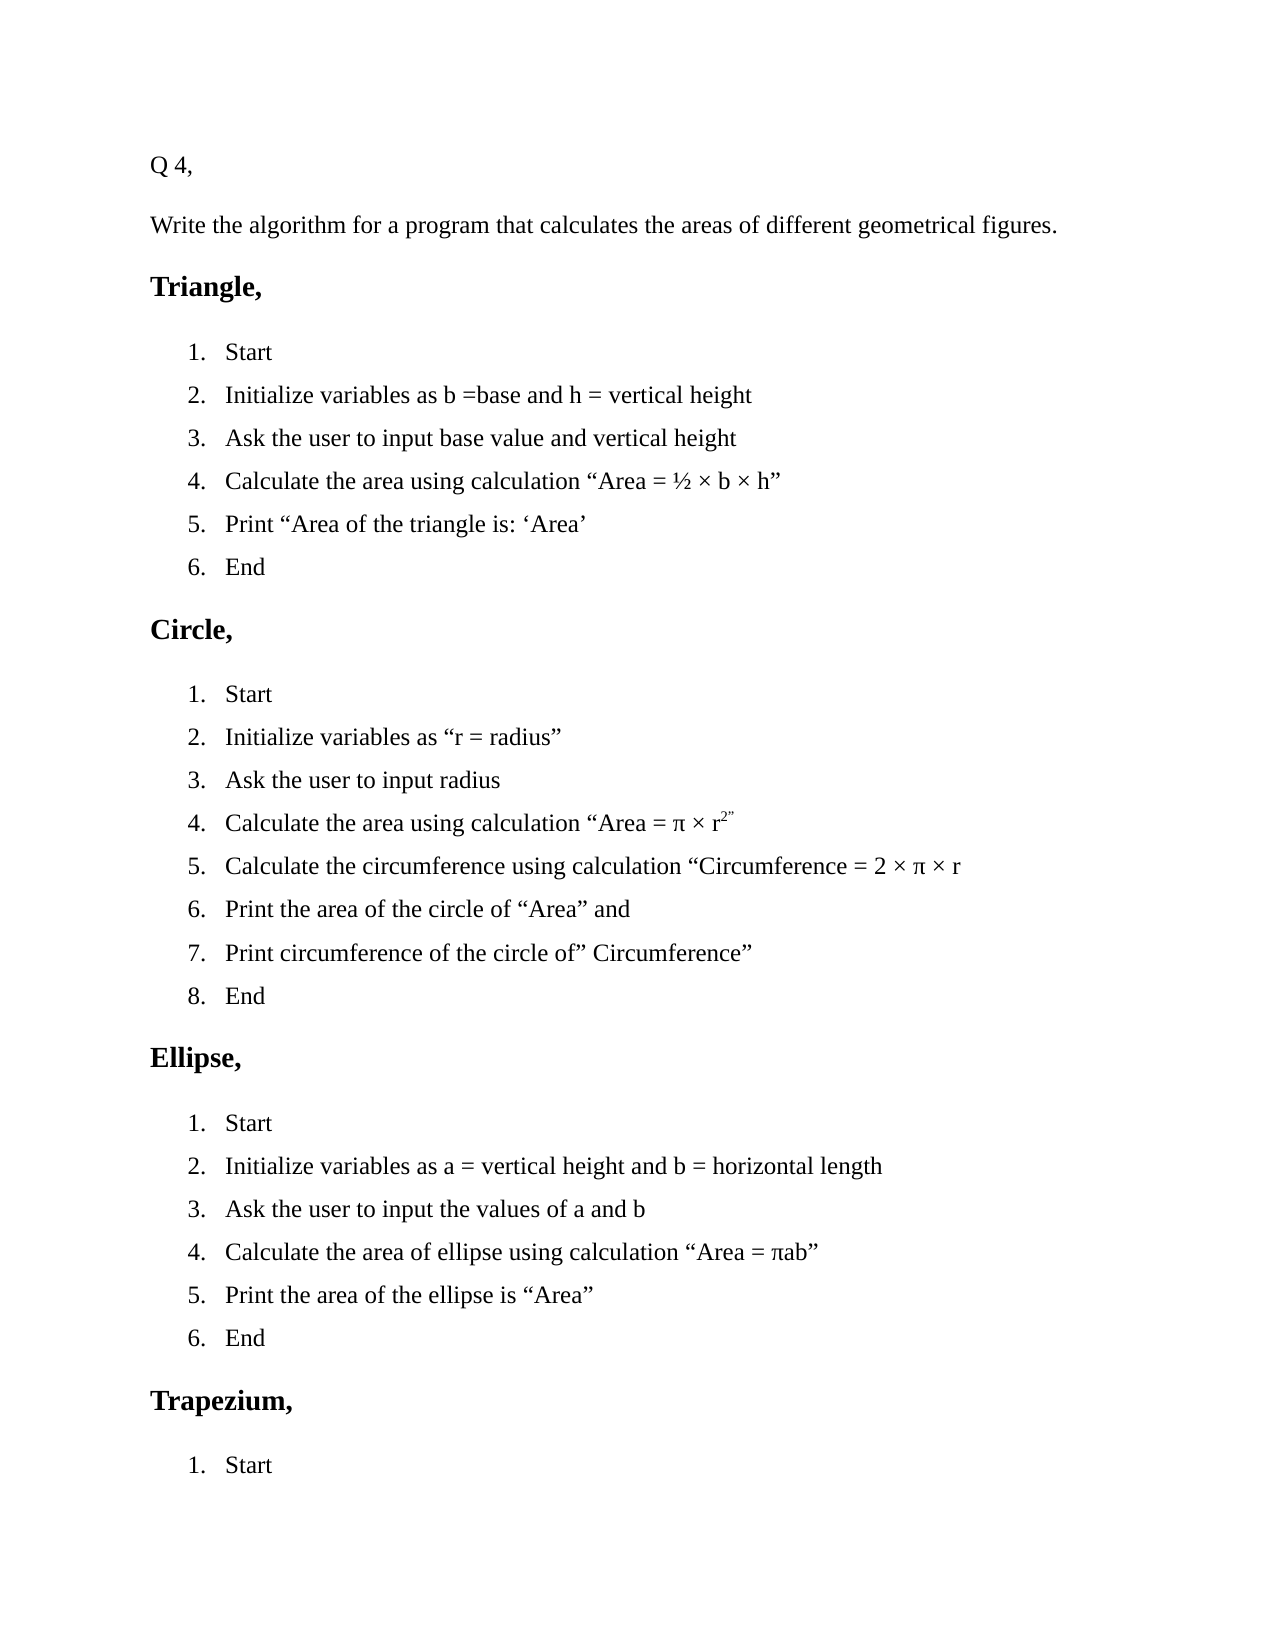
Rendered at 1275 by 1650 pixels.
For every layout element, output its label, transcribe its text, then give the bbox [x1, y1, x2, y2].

list Calculate the area of ellipse using calculation “Area = πab” [187, 1237, 1125, 1266]
text Write the algorithm for a program that calculates the areas of different geometrical figures. [150, 210, 1125, 238]
list Ask the user to input radius [187, 765, 1125, 794]
list Calculate the circumference using calculation “Circumference = 2 × π × r [187, 851, 1125, 880]
list End [187, 981, 1125, 1009]
list Calculate the area using calculation “Area = ½ × b × h” [187, 466, 1125, 495]
text Q 4, [150, 150, 1125, 179]
list Initialize variables as “r = radius” [187, 722, 1125, 751]
list End [187, 552, 1125, 581]
list Print the area of the ellipse is “Area” [187, 1280, 1125, 1309]
list Ask the user to input base value and vertical height [187, 423, 1125, 452]
list Start [187, 679, 1125, 708]
list Calculate the area using calculation “Area = π × r2” [187, 808, 1125, 837]
text Circle, [150, 612, 1125, 646]
list Print circumference of the circle of” Circumference” [187, 938, 1125, 966]
list Initialize variables as b =base and h = vertical height [187, 380, 1125, 408]
list Print the area of the circle of “Area” and [187, 894, 1125, 923]
list End [187, 1323, 1125, 1352]
list Start [187, 337, 1125, 365]
list Start [187, 1450, 1125, 1479]
list Ask the user to input the values of a and b [187, 1194, 1125, 1223]
text Triangle, [150, 269, 1125, 303]
list Initialize variables as a = vertical height and b = horizontal length [187, 1151, 1125, 1179]
text Ellipse, [150, 1041, 1125, 1074]
text Trapezium, [150, 1383, 1125, 1417]
list Print “Area of the triangle is: ‘Area’ [187, 509, 1125, 538]
list Start [187, 1108, 1125, 1136]
